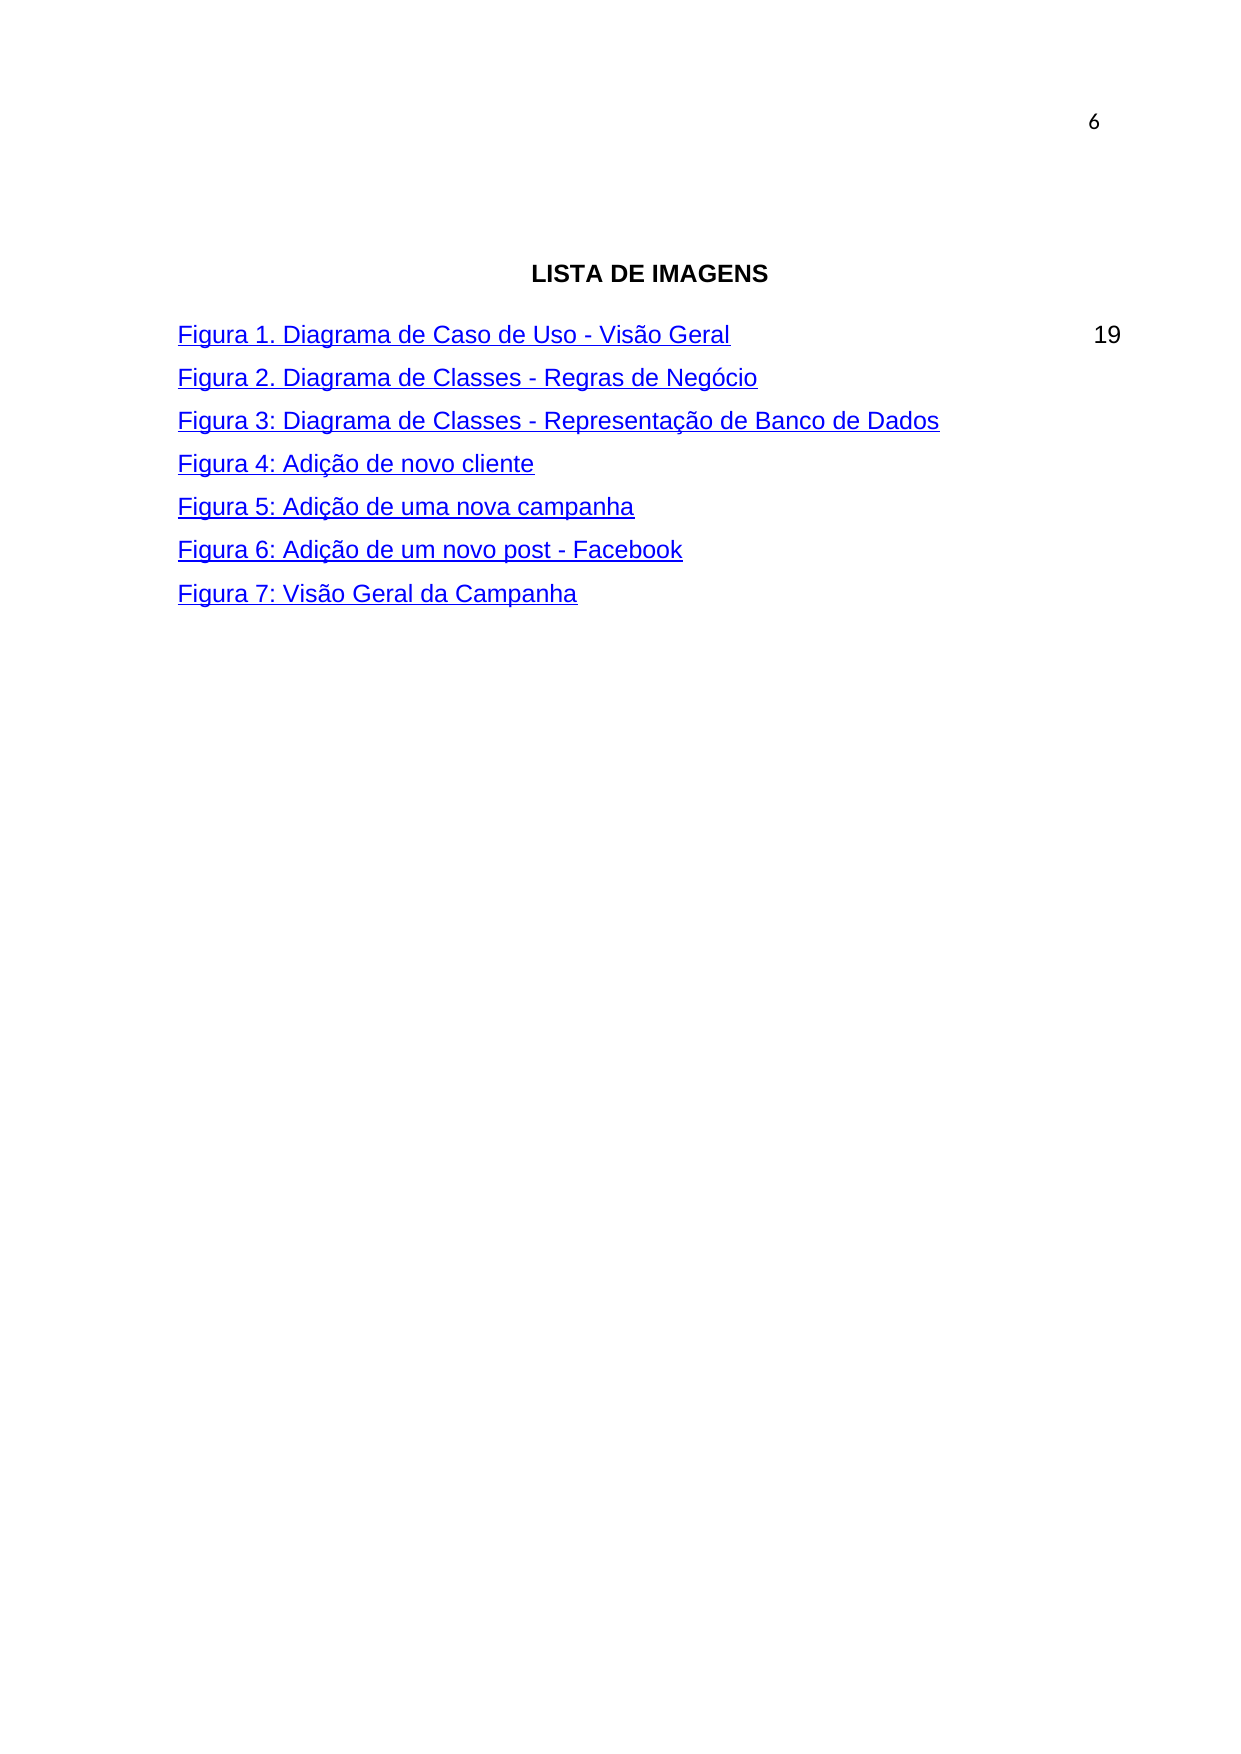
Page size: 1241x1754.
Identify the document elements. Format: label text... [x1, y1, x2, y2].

text Figura 7: Visão Geral da Campanha [177, 579, 1122, 607]
text Figura 3: Diagrama de Classes - Representação de Banco de Dados [177, 406, 1122, 435]
text Figura 6: Adição de um novo post - Facebook [177, 536, 1122, 564]
text Figura 2. Diagrama de Classes - Regras de Negócio [177, 363, 1122, 392]
text Figura 4: Adição de novo cliente [177, 449, 1122, 478]
text Figura 5: Adição de uma nova campanha [177, 492, 1122, 521]
text Figura 1. Diagrama de Caso de Uso - Visão Geral 19 [177, 320, 1122, 349]
text LISTA DE IMAGENS [177, 259, 1122, 288]
